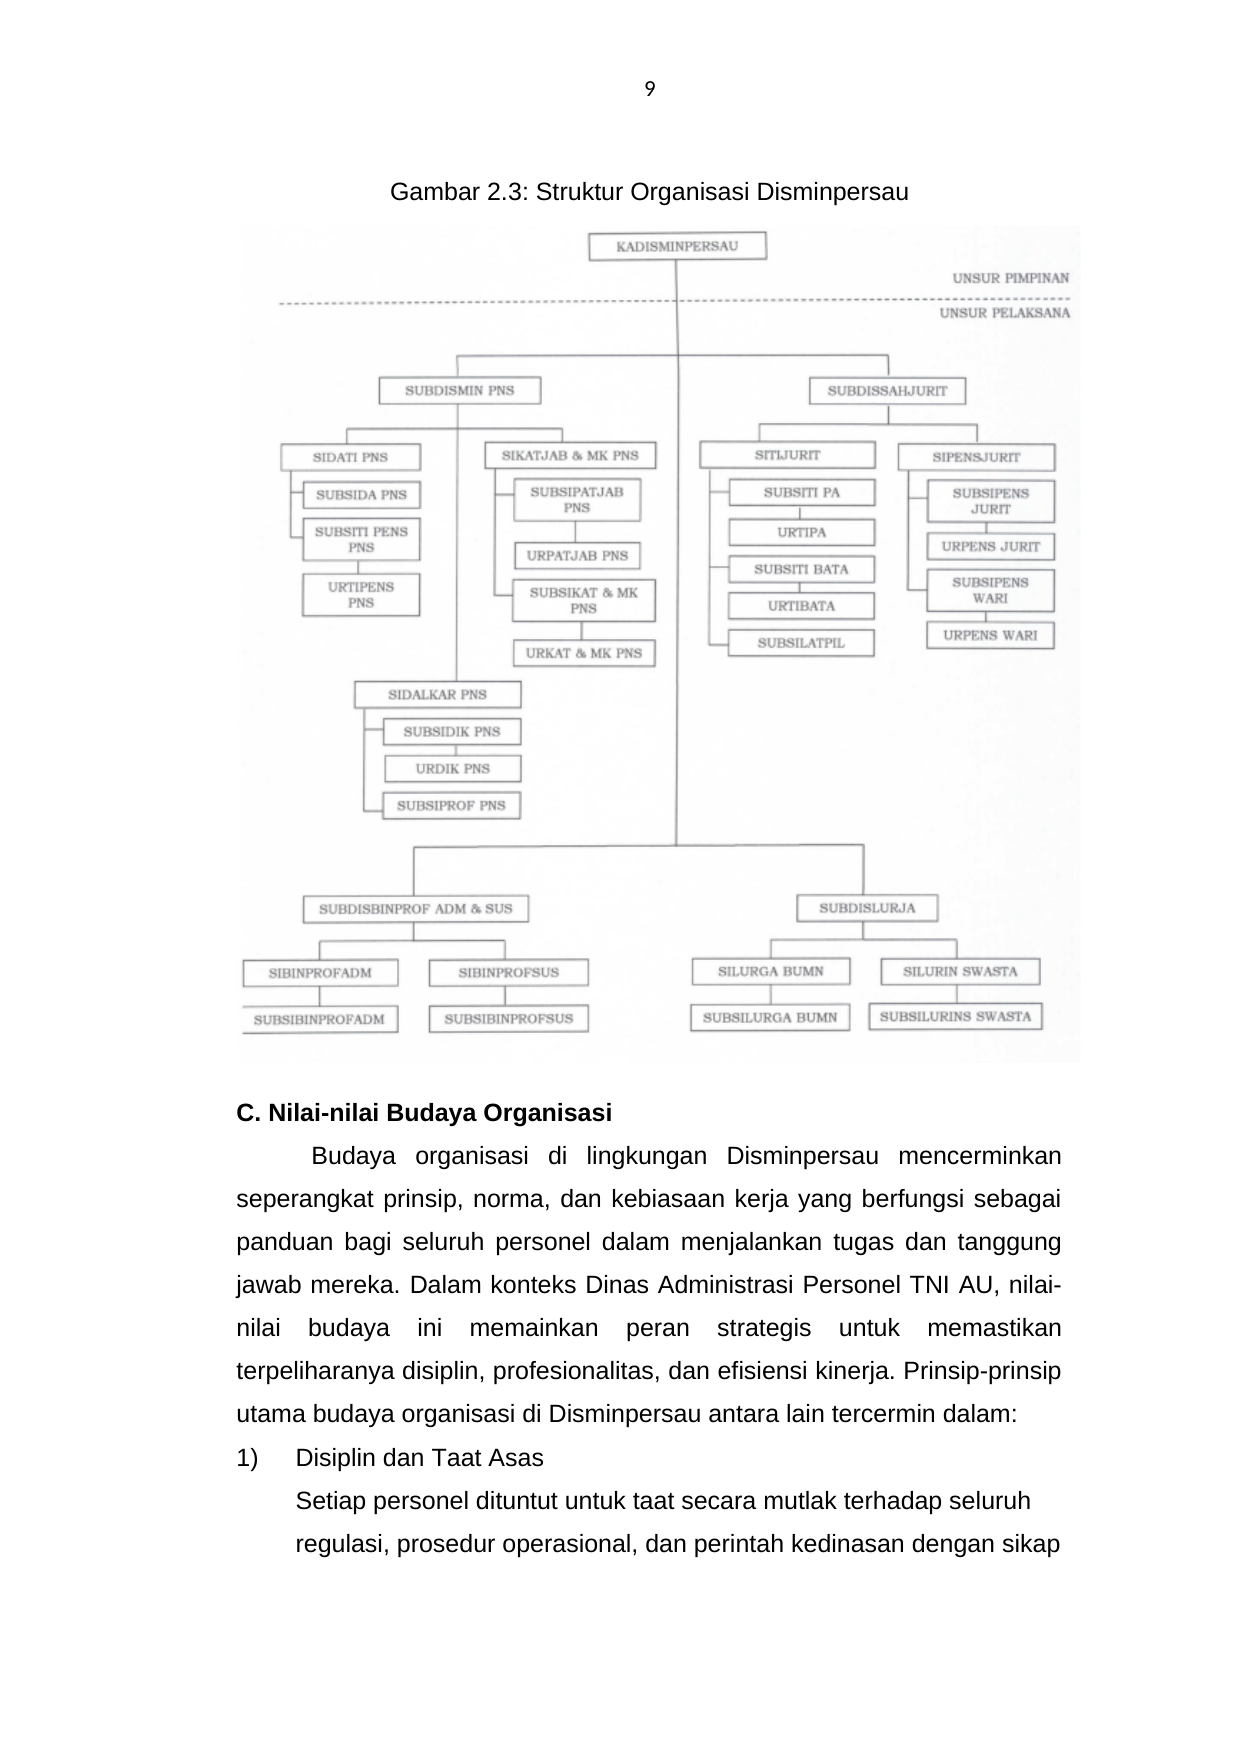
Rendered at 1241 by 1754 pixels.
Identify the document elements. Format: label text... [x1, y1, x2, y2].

list C. Nilai-nilai Budaya Organisasi [236, 1097, 1063, 1126]
text Gambar 2.3: Struktur Organisasi Disminpersau [236, 177, 1063, 206]
list Budaya organisasi di lingkungan Disminpersau mencerminkan seperangkat prinsip, norma, dan kebiasaan kerja yang berfungsi sebagai panduan bagi seluruh personel dalam menjalankan tugas dan tanggung jawab mereka. Dalam konteks Dinas Administrasi Personel TNI AU, nilai-nilai budaya ini memainkan peran strategis untuk memastikan terpeliharanya disiplin, profesionalitas, dan efisiensi kinerja. Prinsip-prinsip utama budaya organisasi di Disminpersau antara lain tercermin dalam: [236, 1141, 1063, 1428]
picture [236, 226, 1081, 1063]
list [236, 1442, 1063, 1557]
